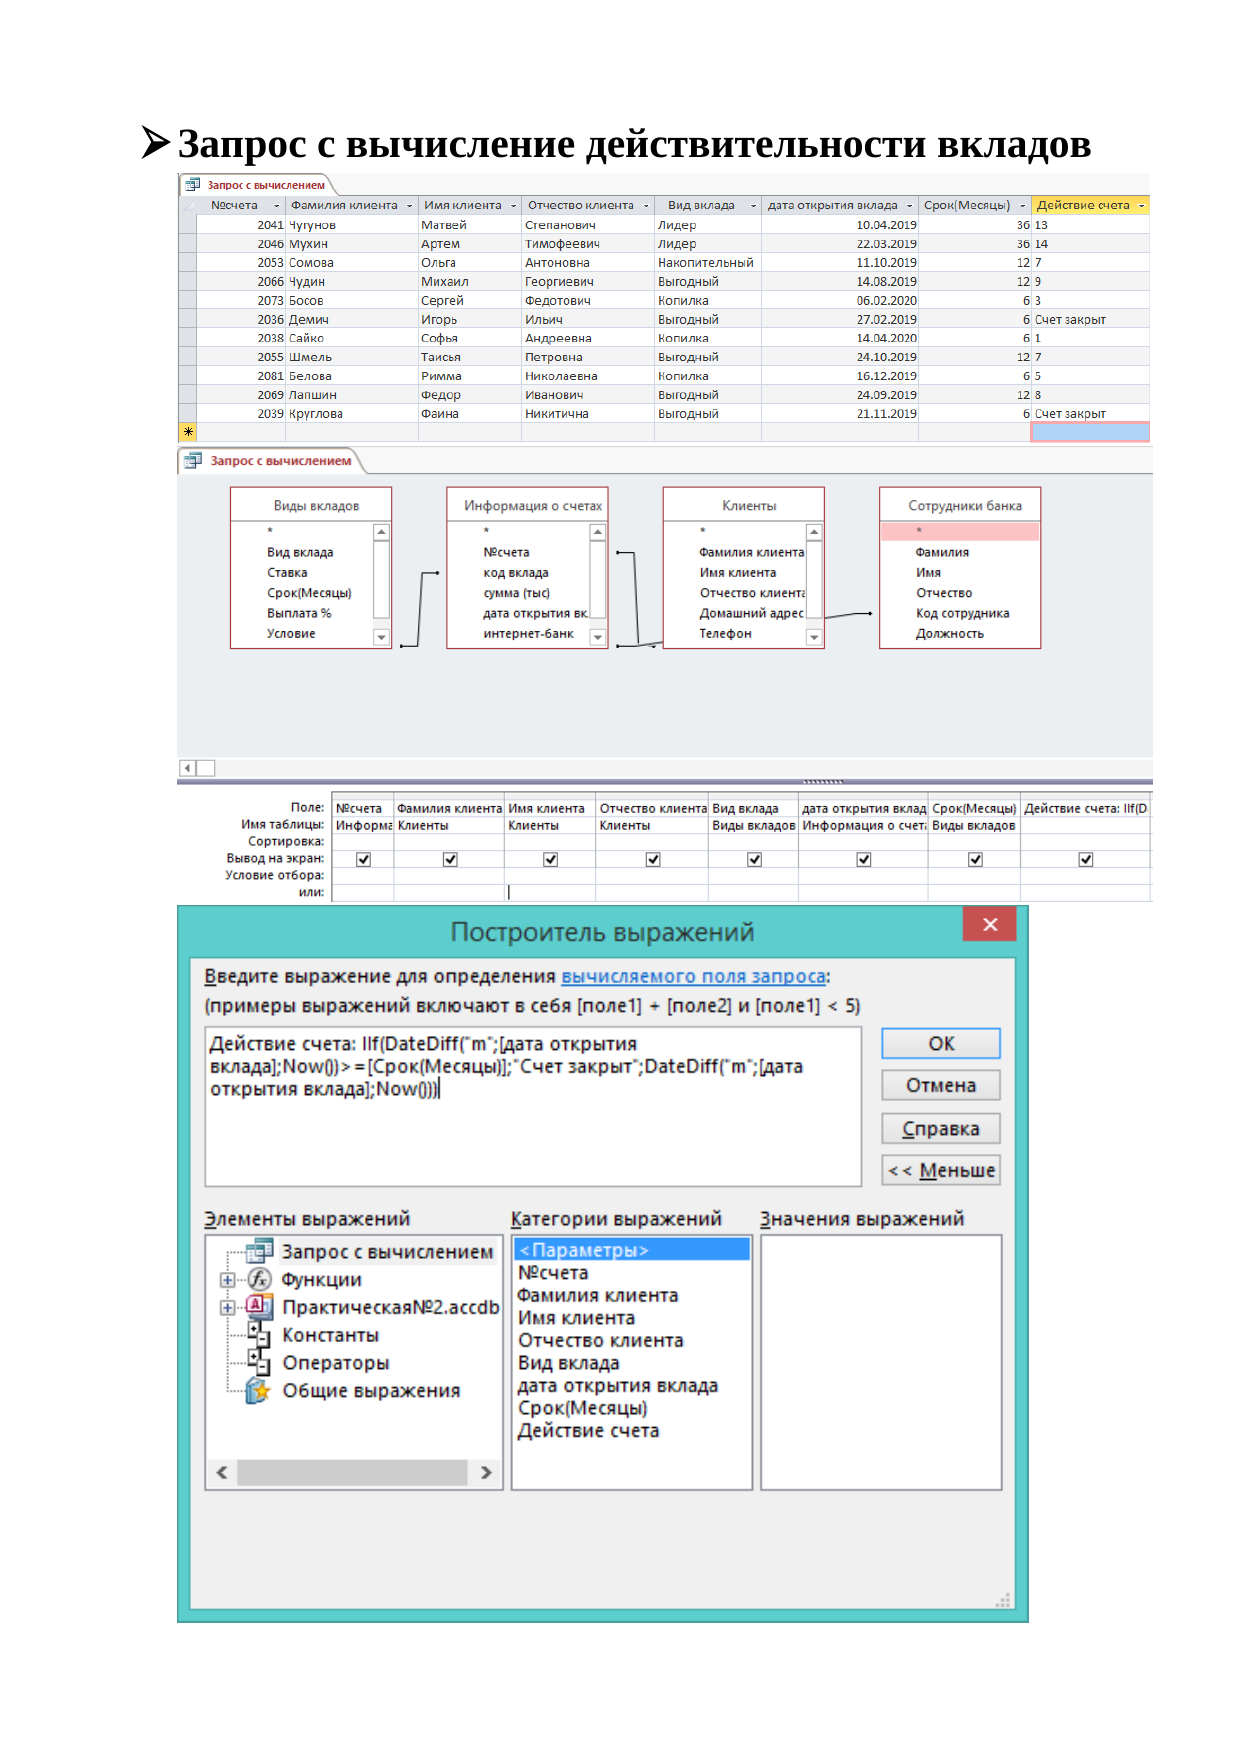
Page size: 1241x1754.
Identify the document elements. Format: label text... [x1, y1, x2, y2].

picture [177, 446, 1153, 902]
list Запрос с вычисление действительности вкладов [140, 118, 1152, 166]
picture [177, 905, 1029, 1623]
picture [177, 173, 1150, 443]
